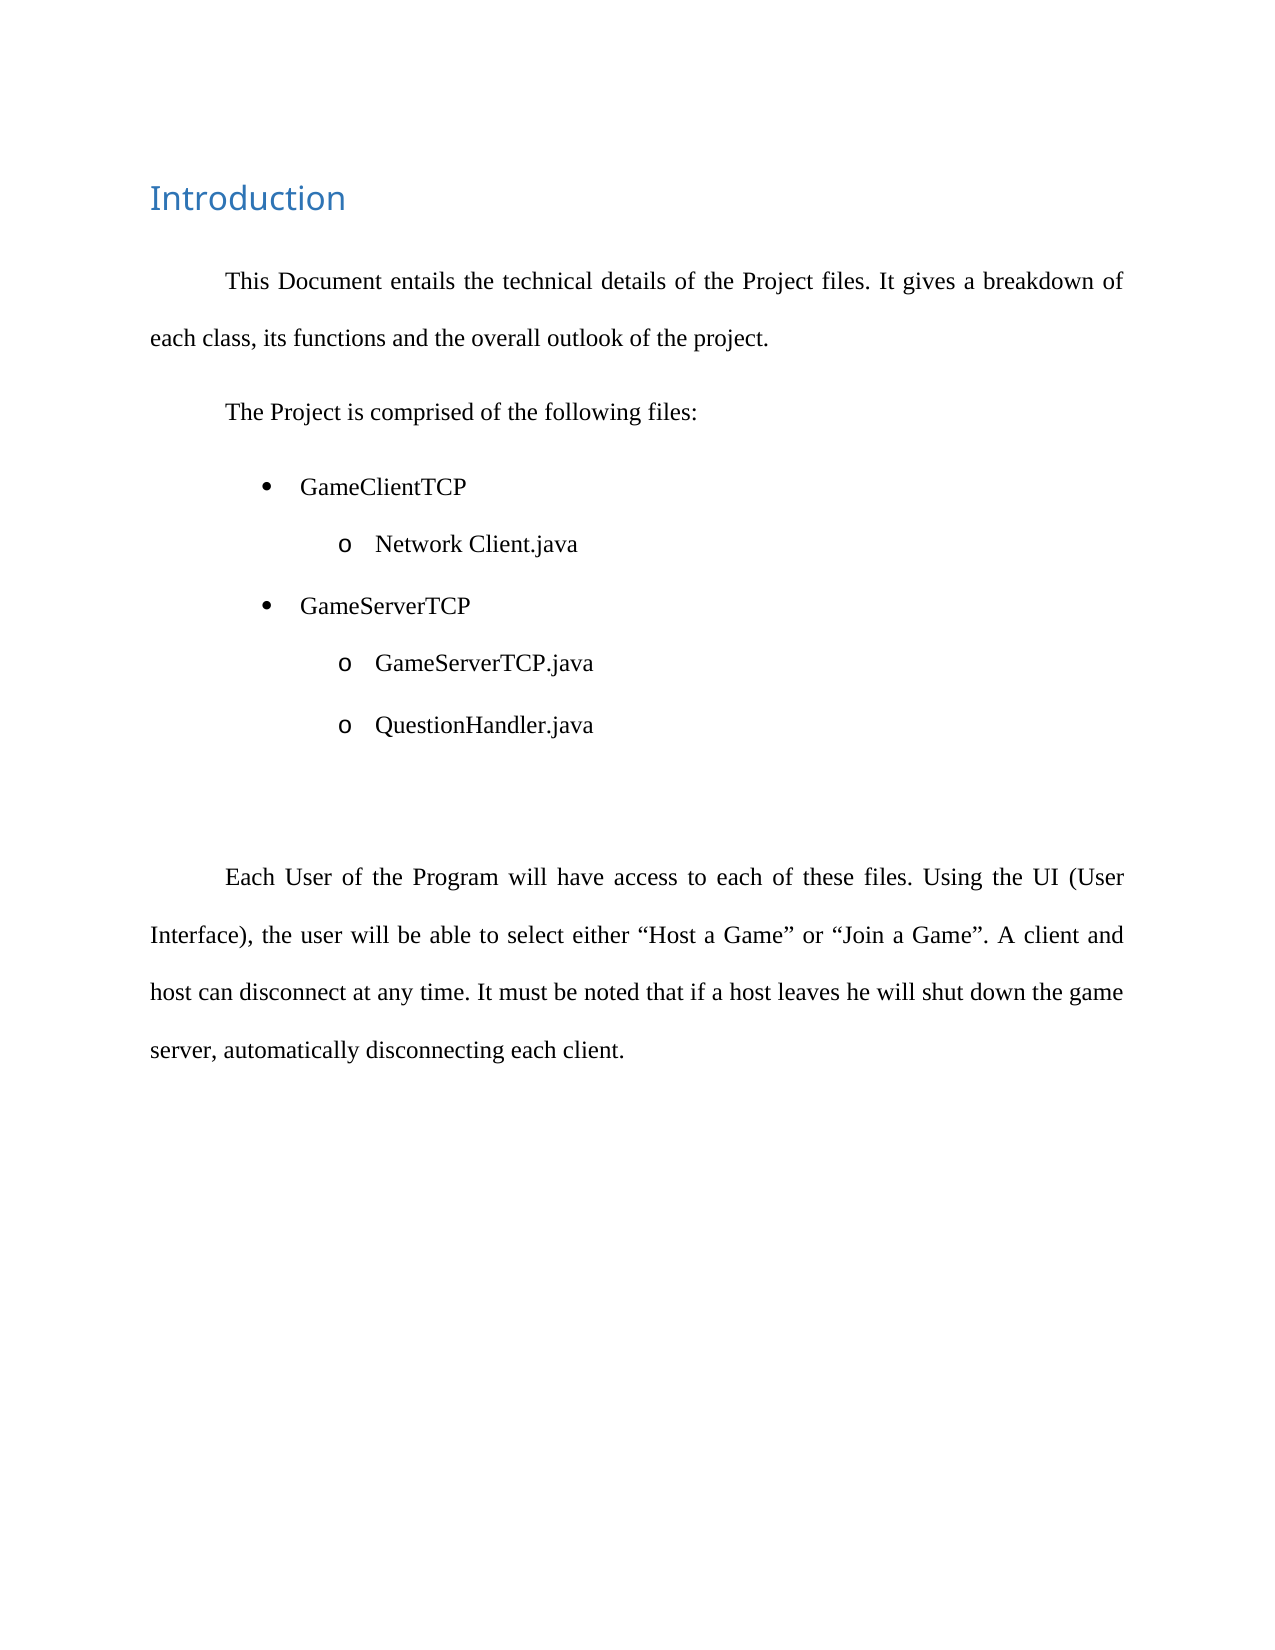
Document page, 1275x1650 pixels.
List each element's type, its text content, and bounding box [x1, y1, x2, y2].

text The Project is comprised of the following files: [150, 397, 1125, 426]
list QuestionHandler.java [337, 710, 1125, 741]
text This Document entails the technical details of the Project files. It gives a breakdown of each class, its functions and the overall outlook of the project. [150, 266, 1125, 352]
list GameClientTCP [262, 472, 1125, 500]
list GameServerTCP [262, 591, 1125, 619]
text Each User of the Program will have access to each of these files. Using the UI (User Interface), the user will be able to select either “Host a Game” or “Join a Game”. A client and host can disconnect at any time. It must be noted that if a host leaves he will shut down the game server, automatically disconnecting each client. [150, 862, 1125, 1064]
subtitle Introduction [150, 175, 1125, 220]
list Network Client.java [337, 529, 1125, 560]
list GameServerTCP.java [337, 648, 1125, 679]
